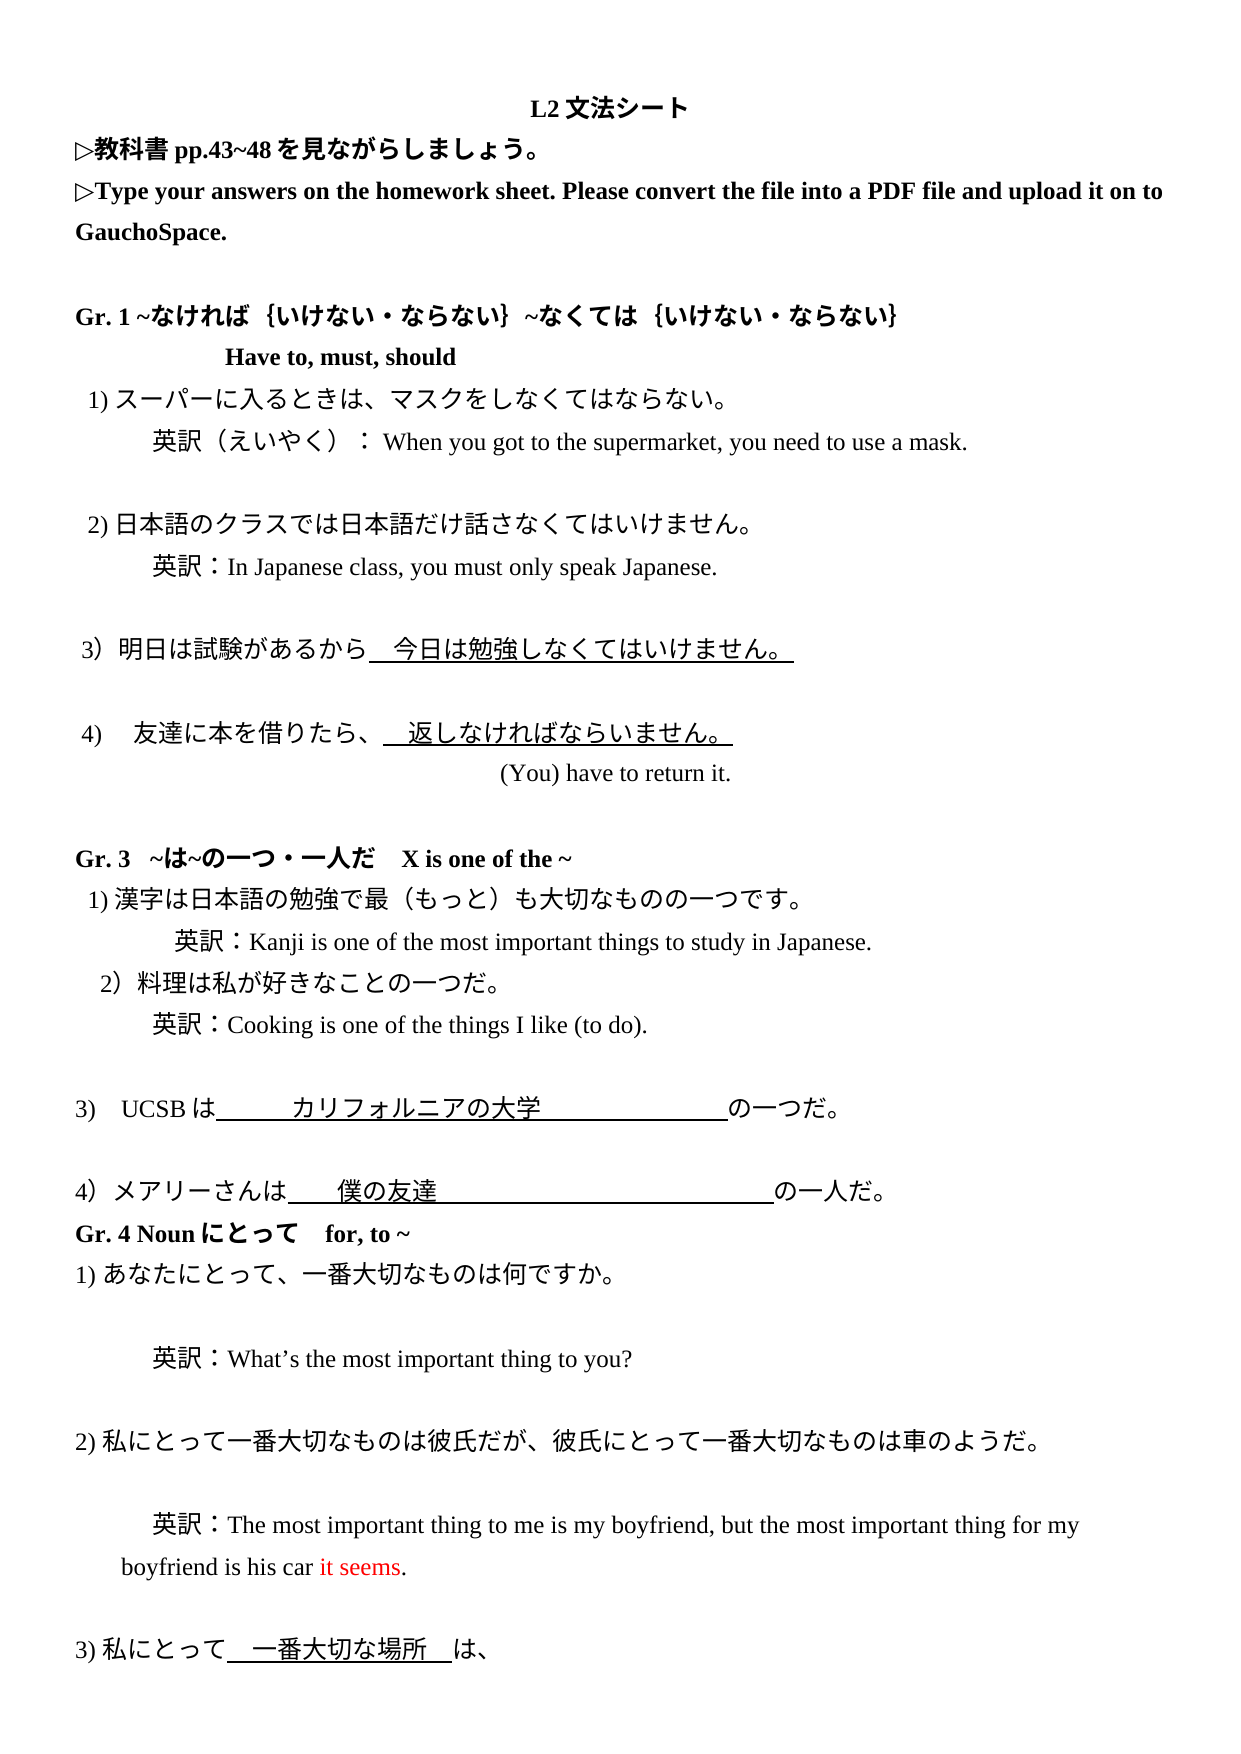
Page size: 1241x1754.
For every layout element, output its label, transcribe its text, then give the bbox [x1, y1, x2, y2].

list スーパーに入るときは、マスクをしなくてはならない。 [87, 377, 1165, 419]
text L2 文法シート [66, 85, 1165, 127]
list 漢字は日本語の勉強で最（もっと）も大切なものの一つです。 [87, 877, 1165, 919]
list 日本語のクラスでは日本語だけ話さなくてはいけません。 [87, 502, 1165, 544]
list 英訳：In Japanese class, you must only speak Japanese. [121, 544, 1165, 585]
text 2）料理は私が好きなことの一つだ。 [87, 960, 1165, 1002]
list 英訳：The most important thing to me is my boyfriend, but the most important thing for my boyfriend is his car it seems. [121, 1502, 1165, 1585]
text 4) 友達に本を借りたら、 返しなければならいません。 [75, 710, 1165, 752]
text 4）メアリーさんは 僕の友達 の一人だ。 [75, 1169, 1165, 1210]
list 英訳（えいやく）： When you got to the supermarket, you need to use a mask. [121, 419, 1165, 460]
list あなたにとって、一番大切なものは何ですか。 [75, 1252, 1165, 1294]
text ▷Type your answers on the homework sheet. Please convert the file into a PDF file and upload it on to GauchoSpace. [75, 169, 1165, 252]
text 3）明日は試験があるから 今日は勉強しなくてはいけません。 [75, 627, 1165, 669]
list 私にとって 一番大切な場所 は、 [75, 1627, 1165, 1669]
list 英訳：Kanji is one of the most important things to study in Japanese. [121, 919, 1165, 960]
text Gr. 1 ~なければ｛いけない・ならない｝~なくては｛いけない・ならない｝ [75, 294, 1165, 335]
list 英訳：Cooking is one of the things I like (to do). [121, 1002, 1165, 1044]
list 英訳：What’s the most important thing to you? [121, 1335, 1165, 1377]
text Gr. 4 Nounにとって for, to ~ [75, 1210, 1165, 1252]
text 3) UCSBは カリフォルニアの大学 の一つだ。 [75, 1085, 1165, 1127]
text (You) have to return it. [75, 752, 1165, 794]
text ▷教科書pp.43~48を見ながらしましょう。 [75, 127, 1165, 169]
text Have to, must, should [75, 335, 1165, 377]
list 私にとって一番大切なものは彼氏だが、彼氏にとって一番大切なものは車のようだ。 [75, 1419, 1165, 1460]
text Gr. 3 ~は~の一つ・一人だ X is one of the ~ [75, 835, 1165, 877]
